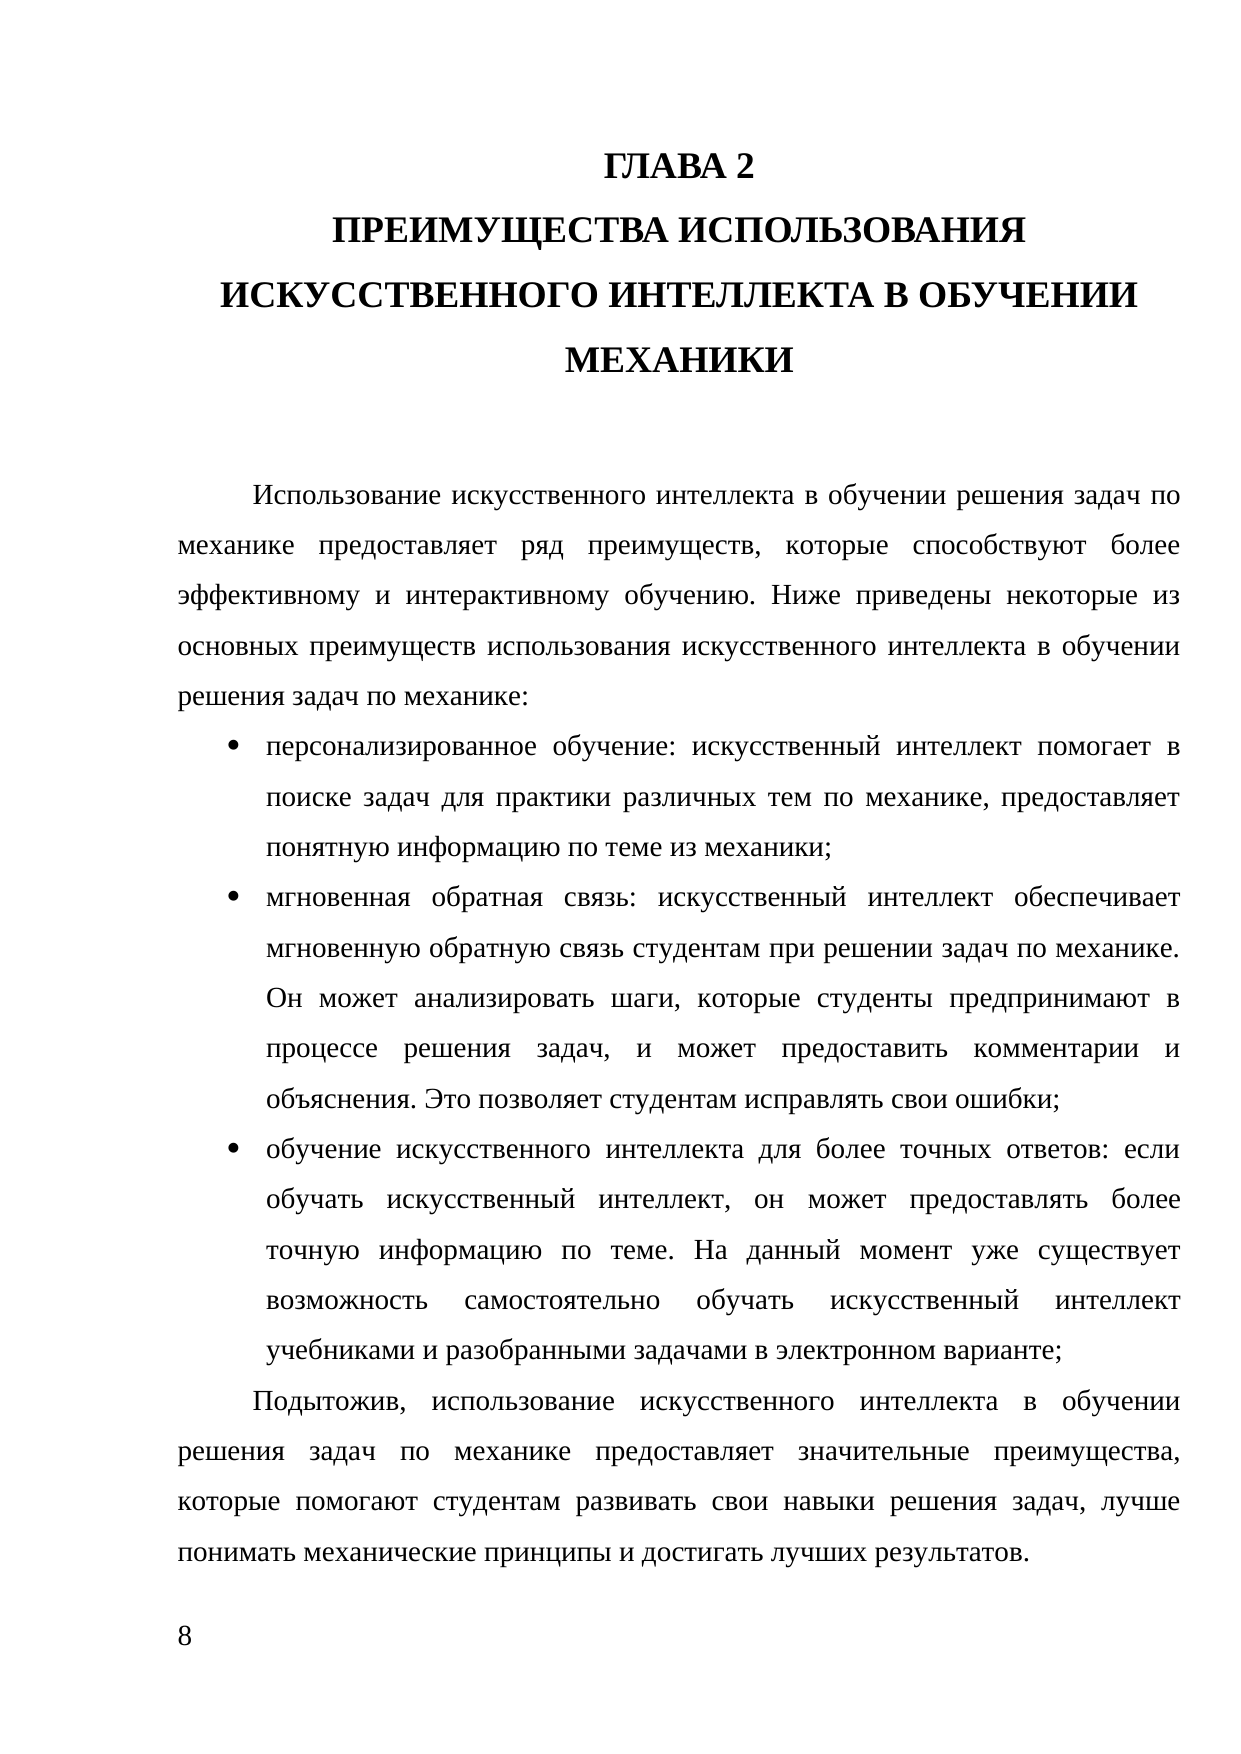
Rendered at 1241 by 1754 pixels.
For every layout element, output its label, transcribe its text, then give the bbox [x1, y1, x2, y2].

list персонализированное обучение: искусственный интеллект помогает в поиске задач для практики различных тем по механике, предоставляет понятную информацию по теме из механики; [228, 728, 1181, 863]
list мгновенная обратная связь: искусственный интеллект обеспечивает мгновенную обратную связь студентам при решении задач по механике. Он может анализировать шаги, которые студенты предпринимают в процессе решения задач, и может предоставить комментарии и объяснения. Это позволяет студентам исправлять свои ошибки; [228, 879, 1181, 1114]
text Подытожив, использование искусственного интеллекта в обучении решения задач по механике предоставляет значительные преимущества, которые помогают студентам развивать свои навыки решения задач, лучше понимать механические принципы и достигать лучших результатов. [177, 1383, 1181, 1567]
text Использование искусственного интеллекта в обучении решения задач по механике предоставляет ряд преимуществ, которые способствуют более эффективному и интерактивному обучению. Ниже приведены некоторые из основных преимуществ использования искусственного интеллекта в обучении решения задач по механике: [177, 477, 1181, 712]
text ГЛАВА 2 ПРЕИМУЩЕСТВА ИСПОЛЬЗОВАНИЯ Искусственного интеллекта В ОБУЧЕНИИ МЕХАНИКИ [177, 143, 1181, 380]
list обучение искусственного интеллекта для более точных ответов: если обучать искусственный интеллект, он может предоставлять более точную информацию по теме. На данный момент уже существует возможность самостоятельно обучать искусственный интеллект учебниками и разобранными задачами в электронном варианте; [228, 1131, 1181, 1366]
